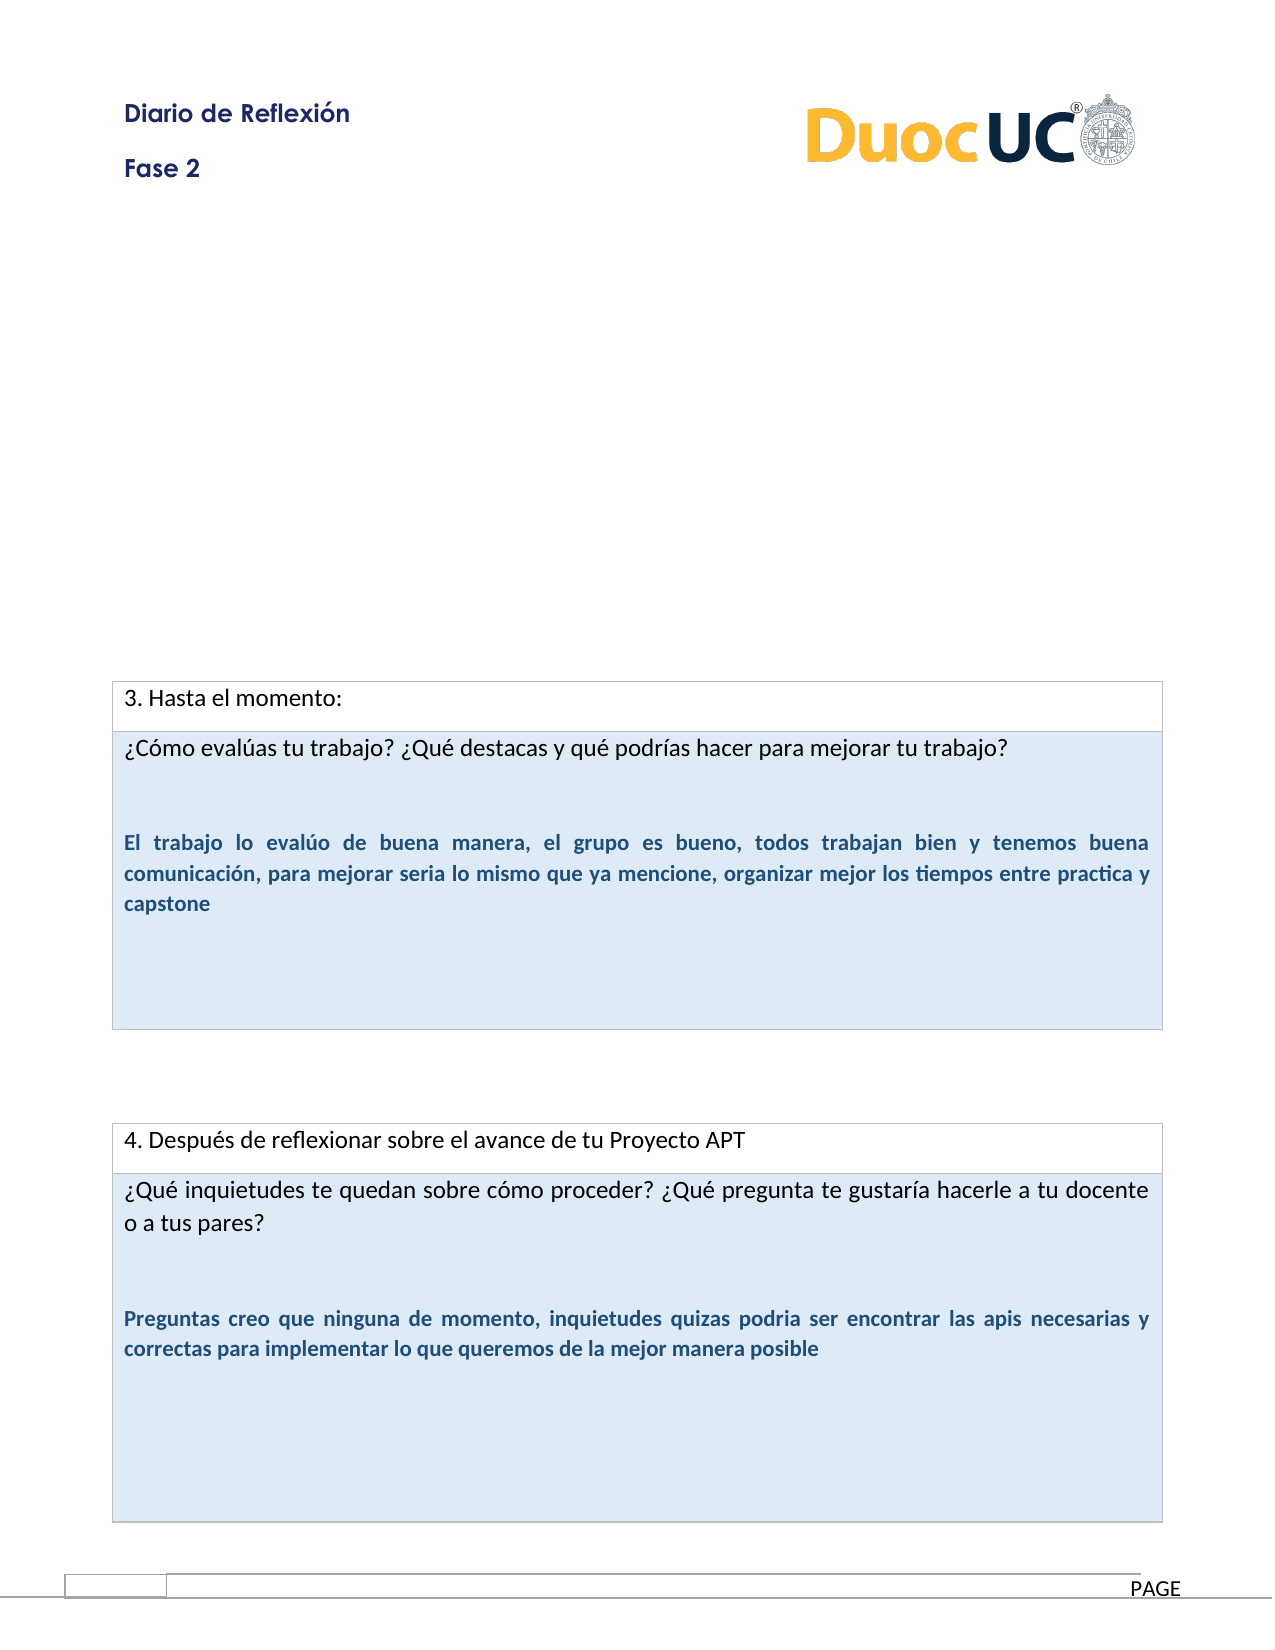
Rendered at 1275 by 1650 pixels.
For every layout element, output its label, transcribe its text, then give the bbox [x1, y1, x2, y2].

table_cell ¿Qué inquietudes te quedan sobre cómo proceder? ¿Qué pregunta te gustaría hacerle a tu docente o a tus pares? Preguntas creo que ninguna de momento, inquietudes quizas podria ser encontrar las apis necesarias y correctas para implementar lo que queremos de la mejor manera posible [113, 1174, 1162, 1521]
table_header 3. Hasta el momento: [113, 682, 1162, 731]
table_cell ¿Cómo evalúas tu trabajo? ¿Qué destacas y qué podrías hacer para mejorar tu trabajo? El trabajo lo evalúo de buena manera, el grupo es bueno, todos trabajan bien y tenemos buena comunicación, para mejorar seria lo mismo que ya mencione, organizar mejor los tiempos entre practica y capstone [113, 732, 1162, 1029]
picture [807, 94, 1135, 165]
table_header 4. Después de reflexionar sobre el avance de tu Proyecto APT [113, 1124, 1162, 1173]
